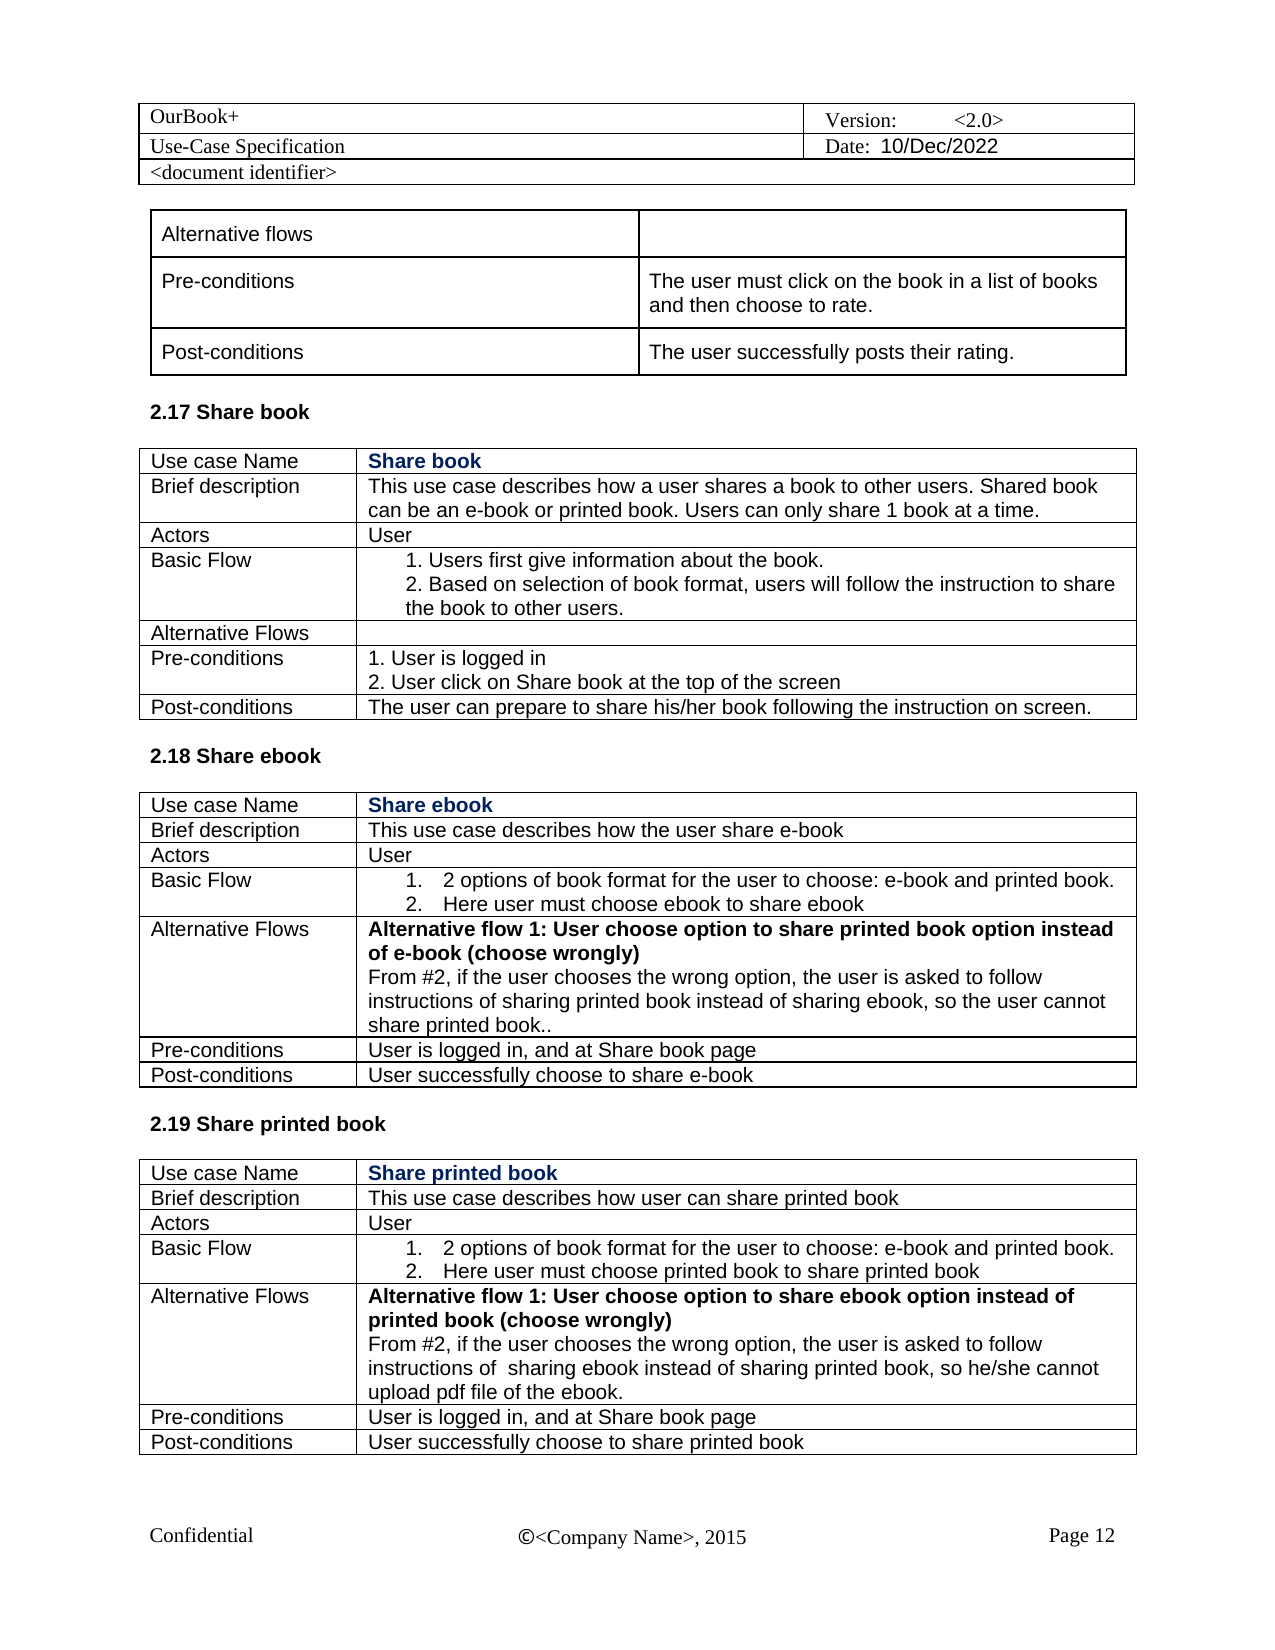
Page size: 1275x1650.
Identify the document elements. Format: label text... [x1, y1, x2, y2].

table_header Use case Name [140, 1160, 356, 1184]
table_cell User [357, 843, 1136, 867]
table_cell Basic Flow [140, 1235, 356, 1283]
table_cell Basic Flow [140, 548, 356, 620]
table_cell Alternative flow 1: User choose option to share printed book option instead of e-book (choose wrongly) From #2, if the user chooses the wrong option, the user is asked to follow instructions of sharing printed book instead of sharing ebook, so the user cannot share printed book.. [357, 917, 1136, 1036]
table_cell Alternative Flows [140, 621, 356, 645]
table_header Share printed book [357, 1160, 1136, 1184]
text 2.18 Share ebook [150, 744, 1125, 768]
table_cell Pre-conditions [140, 646, 356, 694]
table_cell User is logged in, and at Share book page [357, 1038, 1136, 1061]
table_cell 1. User is logged in 2. User click on Share book at the top of the screen [357, 646, 1136, 694]
table_cell The user must click on the book in a list of books and then choose to rate. [640, 258, 1125, 327]
table_cell This use case describes how a user shares a book to other users. Shared book can be an e-book or printed book. Users can only share 1 book at a time. [357, 474, 1136, 522]
table_cell [640, 211, 1125, 256]
table_cell Brief description [140, 818, 356, 842]
table_cell This use case describes how user can share printed book [357, 1185, 1136, 1209]
table_cell Alternative flows [152, 211, 638, 256]
table_header Share ebook [357, 793, 1136, 817]
table_cell Actors [140, 523, 356, 547]
table_cell This use case describes how the user share e-book [357, 818, 1136, 842]
table_header Use case Name [140, 449, 356, 473]
table_cell User successfully choose to share printed book [357, 1430, 1136, 1454]
table_cell User successfully choose to share e-book [357, 1063, 1136, 1086]
table_cell 2 options of book format for the user to choose: e-book and printed book. Here user must choose printed book to share printed book [357, 1235, 1136, 1283]
table_cell Brief description [140, 1185, 356, 1209]
table_cell Alternative Flows [140, 1284, 356, 1404]
table_cell [357, 621, 1136, 645]
table_cell User [357, 523, 1136, 547]
table_cell User is logged in, and at Share book page [357, 1405, 1136, 1429]
table_cell Alternative Flows [140, 917, 356, 1036]
table_cell The user successfully posts their rating. [640, 329, 1125, 374]
text 2.19 Share printed book [150, 1111, 1125, 1135]
table_cell 2 options of book format for the user to choose: e-book and printed book. Here user must choose ebook to share ebook [357, 868, 1136, 916]
table_cell Alternative flow 1: User choose option to share ebook option instead of printed book (choose wrongly) From #2, if the user chooses the wrong option, the user is asked to follow instructions of sharing ebook instead of sharing printed book, so he/she cannot upload pdf file of the ebook. [357, 1284, 1136, 1404]
table_cell 1. Users first give information about the book. 2. Based on selection of book format, users will follow the instruction to share the book to other users. [357, 548, 1136, 620]
table_cell Pre-conditions [140, 1038, 356, 1061]
text 2.17 Share book [150, 400, 1125, 424]
table_cell Basic Flow [140, 868, 356, 916]
table_header Use case Name [140, 793, 356, 817]
table_cell Post-conditions [140, 695, 356, 719]
table_cell Pre-conditions [152, 258, 638, 327]
table_cell Actors [140, 1210, 356, 1234]
table_cell The user can prepare to share his/her book following the instruction on screen. [357, 695, 1136, 719]
table_header Share book [357, 449, 1136, 473]
table_cell Pre-conditions [140, 1405, 356, 1429]
table_cell Post-conditions [140, 1430, 356, 1454]
table_cell User [357, 1210, 1136, 1234]
table_cell Post-conditions [140, 1063, 356, 1086]
table_cell Post-conditions [152, 329, 638, 374]
table_cell Actors [140, 843, 356, 867]
table_cell Brief description [140, 474, 356, 522]
